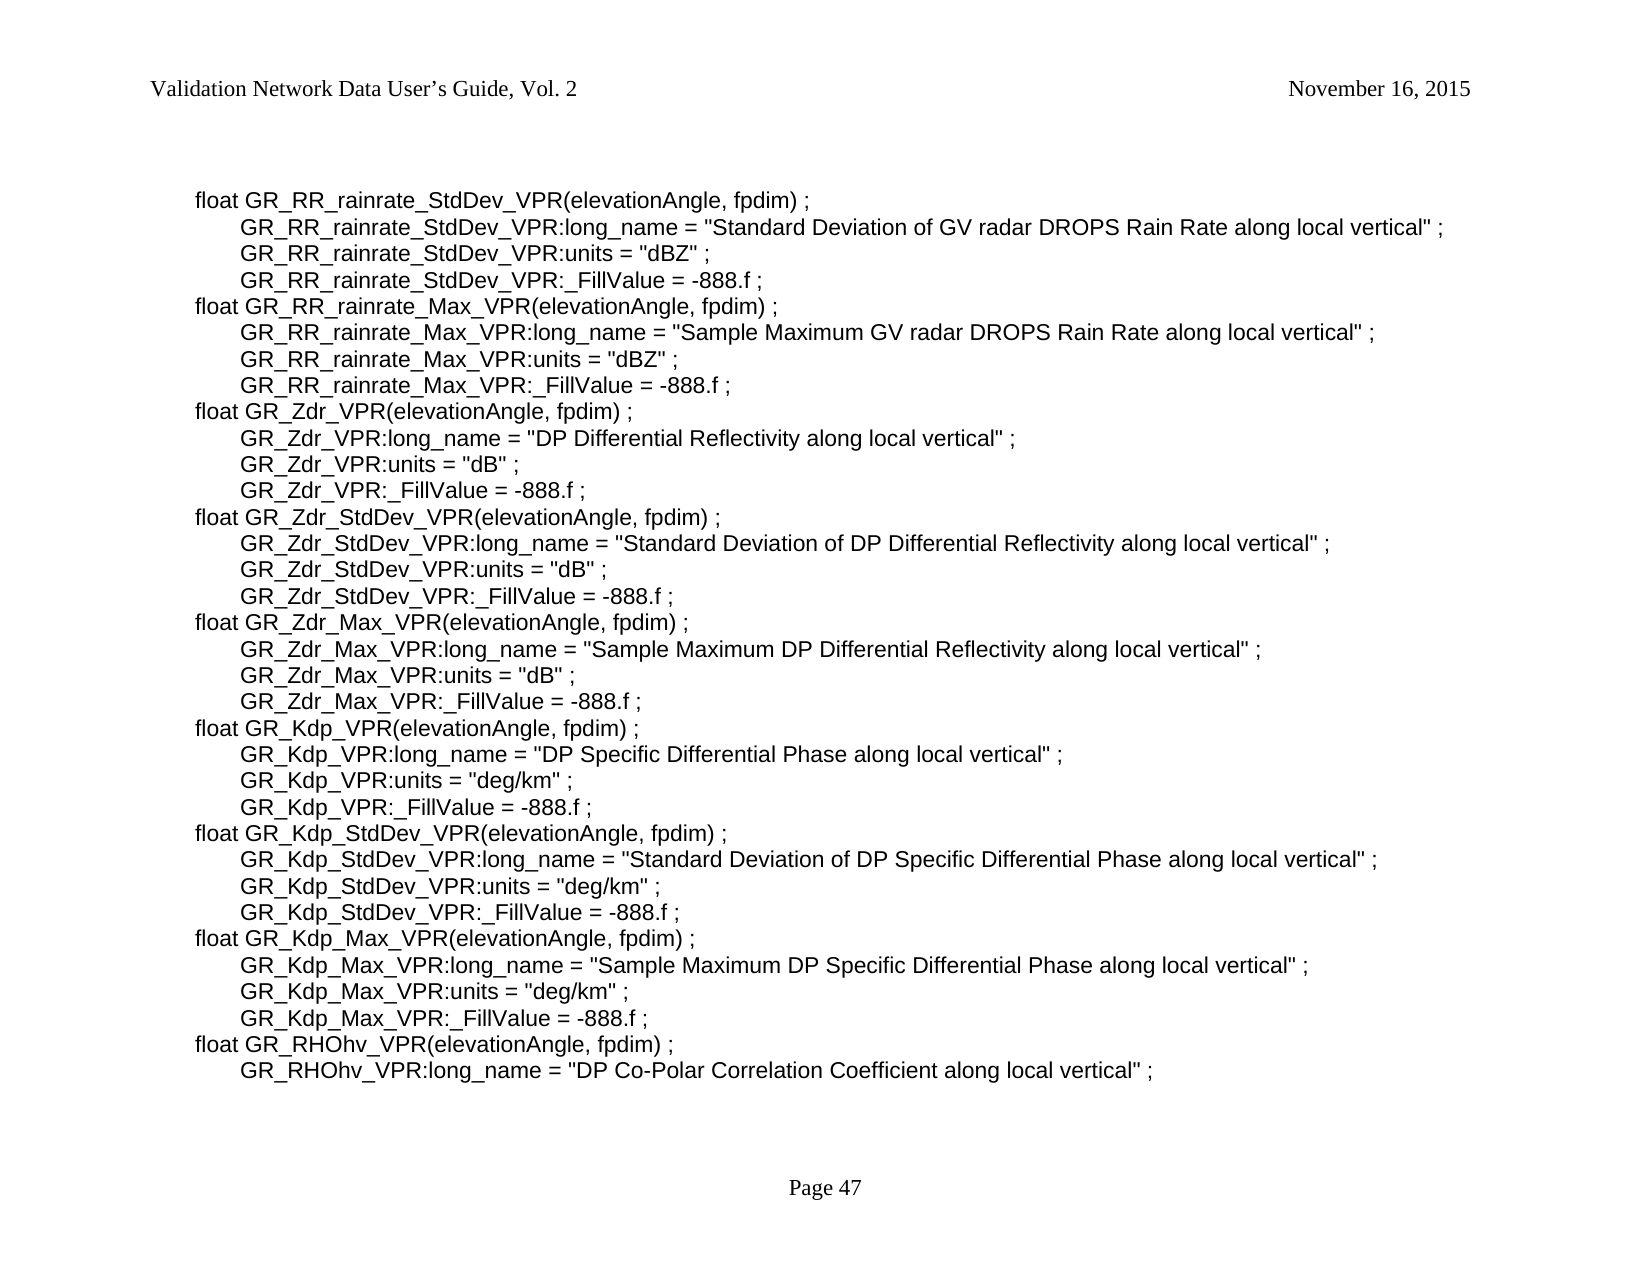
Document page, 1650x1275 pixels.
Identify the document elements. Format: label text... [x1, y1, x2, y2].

text GR_Zdr_Max_VPR:long_name = "Sample Maximum DP Differential Reflectivity along local vertical" ; [150, 636, 1500, 662]
text GR_Zdr_StdDev_VPR:long_name = "Standard Deviation of DP Differential Reflectivity along local vertical" ; [150, 530, 1500, 556]
text GR_Kdp_VPR:units = "deg/km" ; [150, 767, 1500, 794]
text float GR_Zdr_StdDev_VPR(elevationAngle, fpdim) ; [150, 504, 1500, 530]
text GR_Zdr_Max_VPR:units = "dB" ; [150, 662, 1500, 688]
text float GR_RR_rainrate_StdDev_VPR(elevationAngle, fpdim) ; [150, 187, 1500, 214]
text GR_Kdp_Max_VPR:long_name = "Sample Maximum DP Specific Differential Phase along local vertical" ; [150, 952, 1500, 978]
text GR_RR_rainrate_StdDev_VPR:_FillValue = -888.f ; [150, 267, 1500, 293]
text GR_RHOhv_VPR:long_name = "DP Co-Polar Correlation Coefficient along local vertical" ; [150, 1057, 1500, 1083]
text GR_RR_rainrate_StdDev_VPR:long_name = "Standard Deviation of GV radar DROPS Rain Rate along local vertical" ; [150, 214, 1500, 240]
text GR_RR_rainrate_StdDev_VPR:units = "dBZ" ; [150, 240, 1500, 267]
text float GR_Kdp_Max_VPR(elevationAngle, fpdim) ; [150, 925, 1500, 952]
text float GR_RR_rainrate_Max_VPR(elevationAngle, fpdim) ; [150, 293, 1500, 319]
text float GR_Kdp_StdDev_VPR(elevationAngle, fpdim) ; [150, 820, 1500, 846]
text GR_Zdr_Max_VPR:_FillValue = -888.f ; [150, 688, 1500, 714]
text float GR_Kdp_VPR(elevationAngle, fpdim) ; [150, 714, 1500, 741]
text GR_Kdp_StdDev_VPR:long_name = "Standard Deviation of DP Specific Differential Phase along local vertical" ; [150, 846, 1500, 873]
text GR_Zdr_StdDev_VPR:units = "dB" ; [150, 556, 1500, 583]
text GR_Zdr_VPR:units = "dB" ; [150, 451, 1500, 477]
text GR_Kdp_StdDev_VPR:units = "deg/km" ; [150, 873, 1500, 899]
text GR_Kdp_Max_VPR:_FillValue = -888.f ; [150, 1004, 1500, 1031]
text GR_Zdr_VPR:_FillValue = -888.f ; [150, 477, 1500, 504]
text GR_Kdp_VPR:long_name = "DP Specific Differential Phase along local vertical" ; [150, 741, 1500, 767]
text float GR_Zdr_VPR(elevationAngle, fpdim) ; [150, 398, 1500, 425]
text GR_RR_rainrate_Max_VPR:units = "dBZ" ; [150, 346, 1500, 372]
text float GR_RHOhv_VPR(elevationAngle, fpdim) ; [150, 1031, 1500, 1057]
text GR_Zdr_StdDev_VPR:_FillValue = -888.f ; [150, 583, 1500, 609]
text GR_Kdp_Max_VPR:units = "deg/km" ; [150, 978, 1500, 1004]
text GR_Kdp_VPR:_FillValue = -888.f ; [150, 794, 1500, 820]
text GR_RR_rainrate_Max_VPR:long_name = "Sample Maximum GV radar DROPS Rain Rate along local vertical" ; [150, 319, 1500, 346]
text float GR_Zdr_Max_VPR(elevationAngle, fpdim) ; [150, 609, 1500, 636]
text GR_RR_rainrate_Max_VPR:_FillValue = -888.f ; [150, 372, 1500, 398]
text GR_Zdr_VPR:long_name = "DP Differential Reflectivity along local vertical" ; [150, 425, 1500, 451]
text GR_Kdp_StdDev_VPR:_FillValue = -888.f ; [150, 899, 1500, 925]
